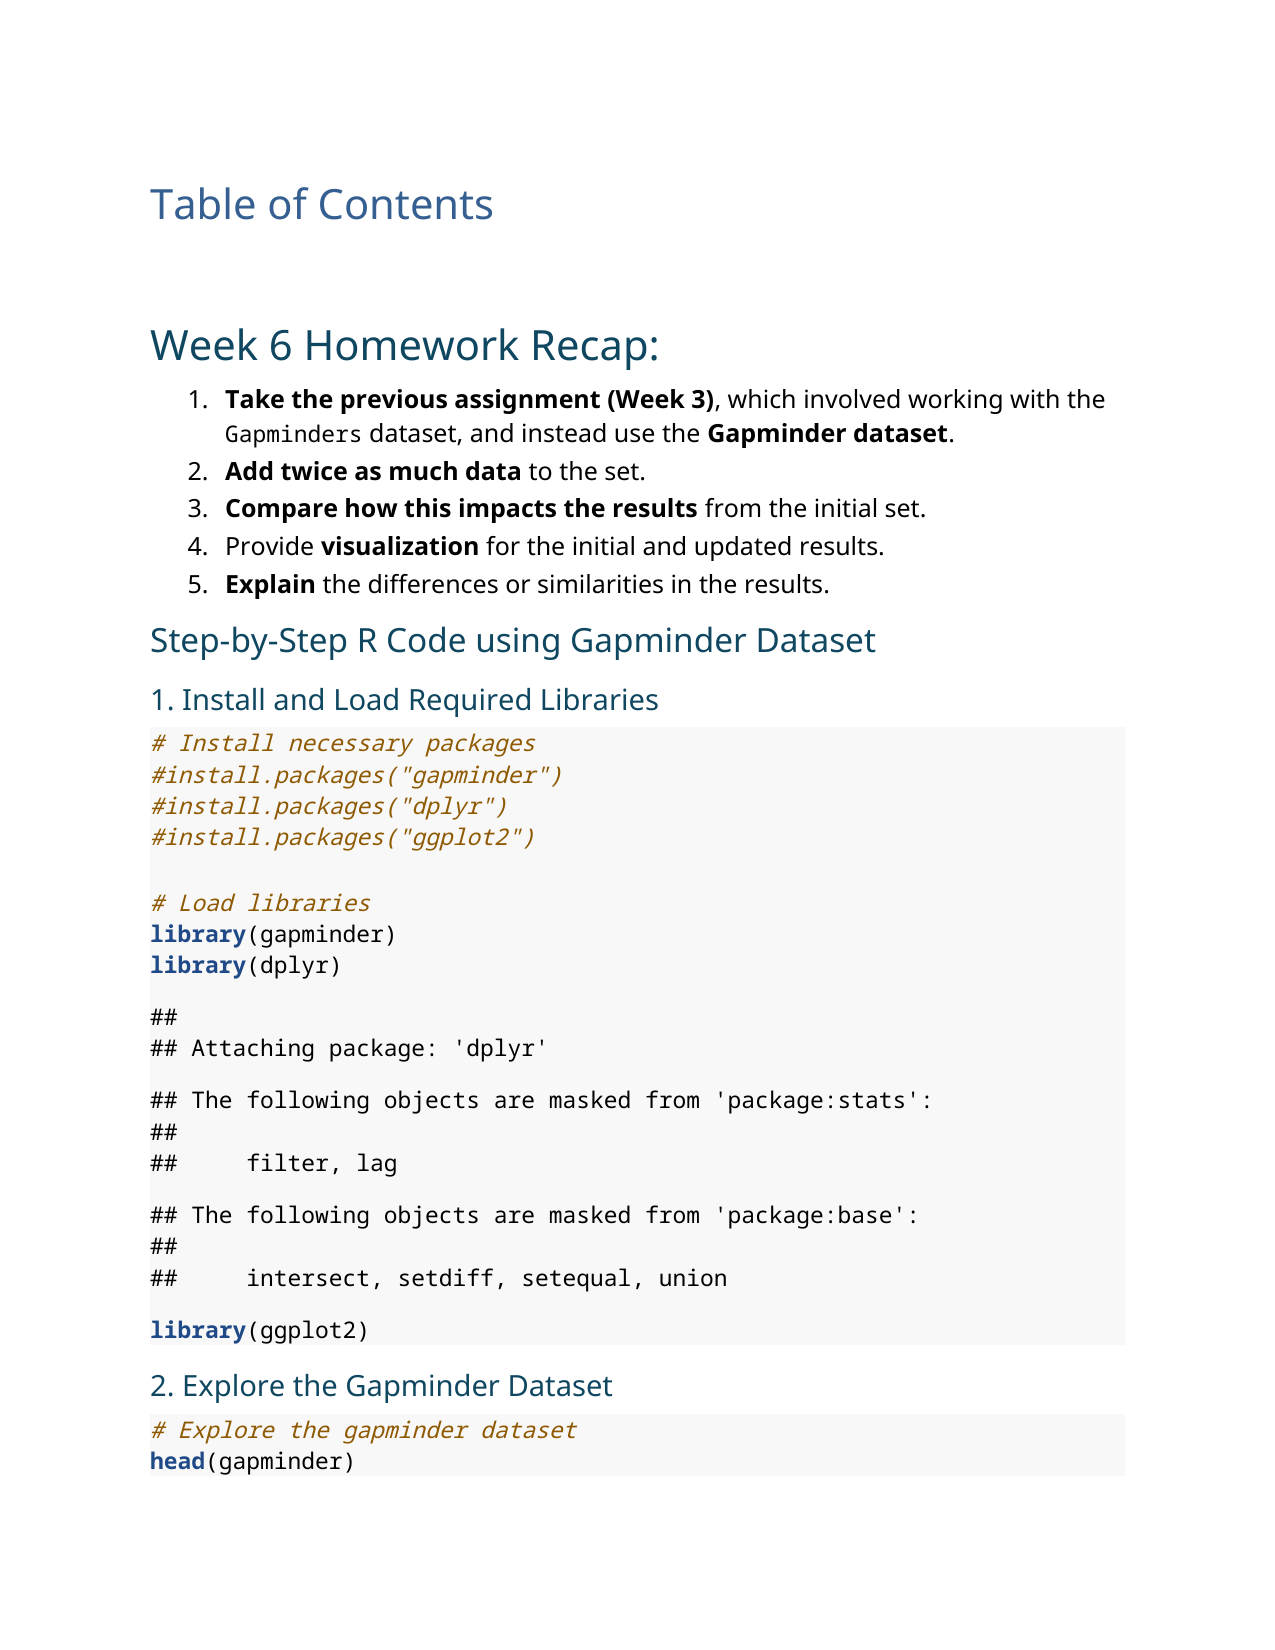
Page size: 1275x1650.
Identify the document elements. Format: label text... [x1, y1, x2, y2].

subtitle 2. Explore the Gapminder Dataset [150, 1366, 1125, 1405]
subtitle 1. Install and Load Required Libraries [150, 679, 1125, 719]
subtitle Step-by-Step R Code using Gapminder Dataset [150, 617, 1125, 663]
text library(ggplot2) [150, 1313, 1125, 1345]
list Take the previous assignment (Week 3), which involved working with the Gapminders dataset, and instead use the Gapminder dataset. [187, 381, 1125, 449]
list Compare how this impacts the results from the initial set. [187, 491, 1125, 525]
list Explain the differences or similarities in the results. [187, 567, 1125, 601]
text ## The following objects are masked from 'package:base': ## ## intersect, setdiff, setequal, union [150, 1199, 1125, 1293]
list Provide visualization for the initial and updated results. [187, 529, 1125, 563]
text ## The following objects are masked from 'package:stats': ## ## filter, lag [150, 1084, 1125, 1178]
text # Install necessary packages #install.packages("gapminder") #install.packages("dplyr") #install.packages("ggplot2") # Load libraries library(gapminder) library(dplyr) [150, 727, 1125, 980]
subtitle Week 6 Homework Recap: [150, 316, 1125, 373]
list Add twice as much data to the set. [187, 453, 1125, 487]
text # Explore the gapminder dataset head(gapminder) [356, 1414, 1125, 1476]
text ## ## Attaching package: 'dplyr' [150, 1001, 1125, 1063]
